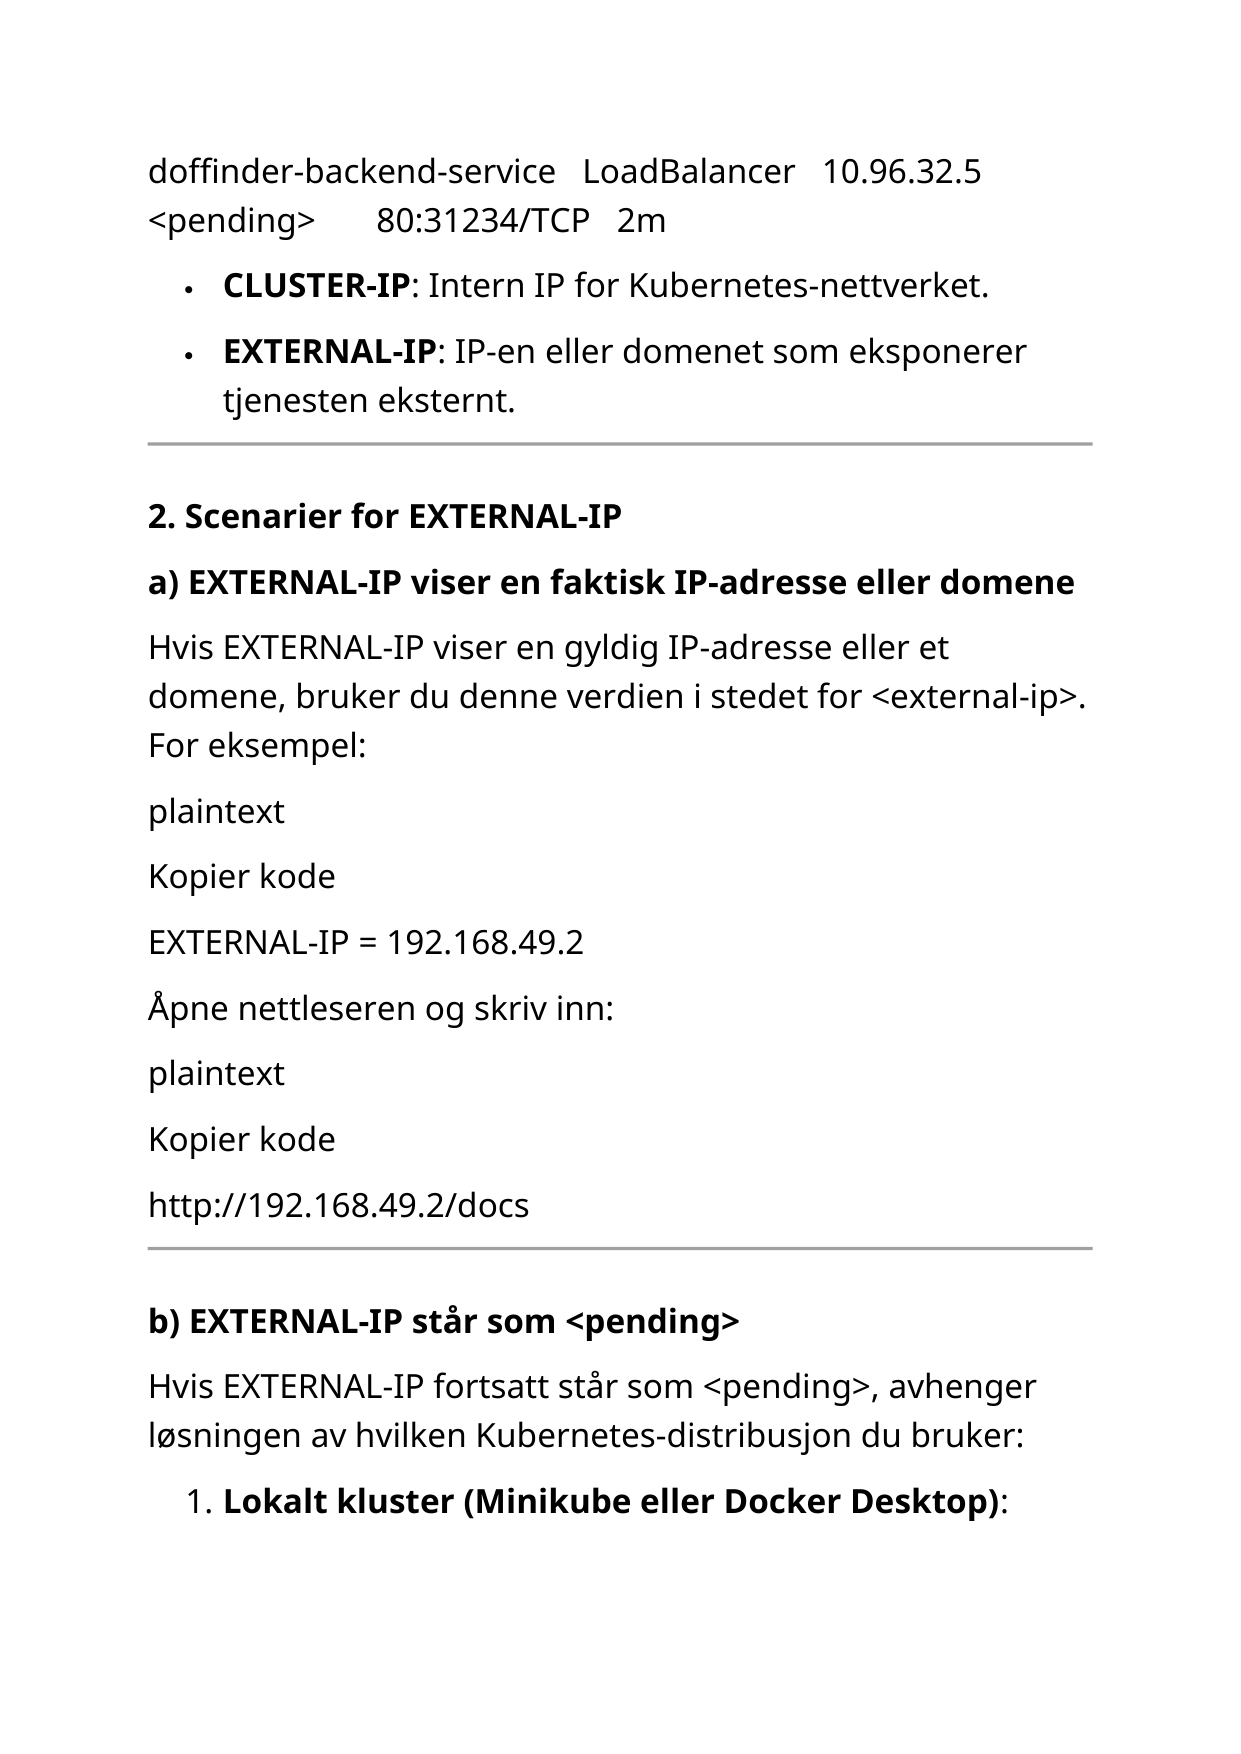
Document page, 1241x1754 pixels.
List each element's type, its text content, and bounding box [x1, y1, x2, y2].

list CLUSTER-IP: Intern IP for Kubernetes-nettverket. [185, 262, 1093, 308]
text Åpne nettleseren og skriv inn: [148, 984, 1093, 1030]
text Hvis EXTERNAL-IP fortsatt står som <pending>, avhenger løsningen av hvilken Kubernetes-distribusjon du bruker: [148, 1363, 1093, 1457]
text a) EXTERNAL-IP viser en faktisk IP-adresse eller domene [148, 558, 1093, 604]
text b) EXTERNAL-IP står som <pending> [148, 1297, 1093, 1343]
list Lokalt kluster (Minikube eller Docker Desktop): [185, 1478, 1093, 1523]
list EXTERNAL-IP: IP-en eller domenet som eksponerer tjenesten eksternt. [185, 328, 1093, 422]
text Kopier kode [148, 1116, 1093, 1161]
text http://192.168.49.2/docs [148, 1181, 1093, 1227]
text plaintext [148, 788, 1093, 833]
text plaintext [148, 1050, 1093, 1096]
text Kopier kode [148, 853, 1093, 899]
text EXTERNAL-IP = 192.168.49.2 [148, 919, 1093, 964]
text 2. Scenarier for EXTERNAL-IP [148, 493, 1093, 538]
text doffinder-backend-service LoadBalancer 10.96.32.5 <pending> 80:31234/TCP 2m [148, 148, 1093, 242]
text Hvis EXTERNAL-IP viser en gyldig IP-adresse eller et domene, bruker du denne verdien i stedet for <external-ip>. For eksempel: [148, 624, 1093, 767]
